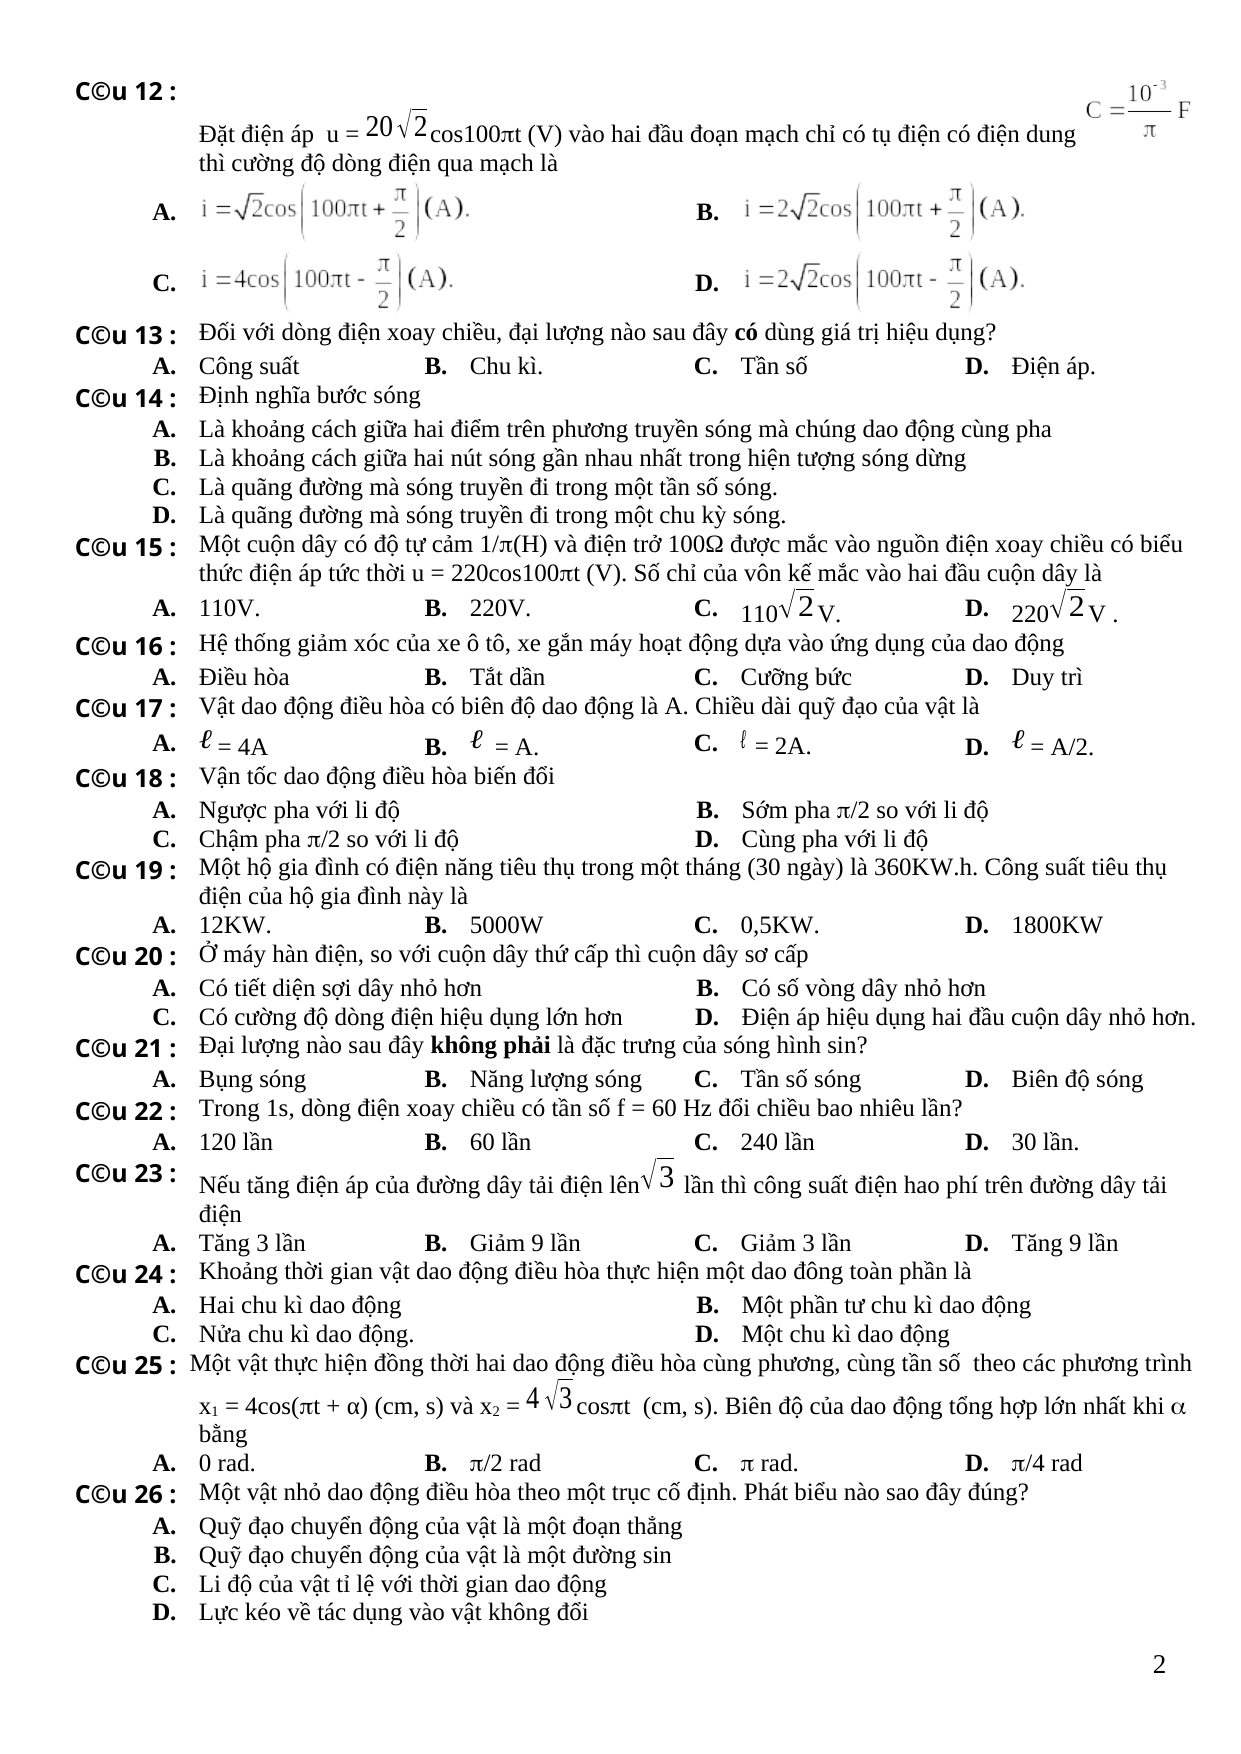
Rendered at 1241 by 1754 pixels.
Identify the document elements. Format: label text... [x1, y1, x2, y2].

table_cell B. [406, 351, 458, 380]
table_cell C©u 24 : [63, 1256, 187, 1290]
table_cell Điện áp. [1000, 351, 1219, 380]
table_cell C. [63, 472, 187, 501]
table_cell Tăng 9 lần [1000, 1228, 1219, 1256]
table_cell 0,5KW. [729, 910, 948, 939]
table_cell B. [678, 1290, 730, 1319]
table_cell B. [406, 910, 458, 939]
table_cell Lực kéo về tác dụng vào vật không đổi [188, 1598, 1221, 1626]
table_cell = 4A [188, 725, 406, 761]
table_cell 30 lần. [1000, 1127, 1219, 1156]
table_cell [730, 177, 1221, 247]
table_cell Đặt điện áp u = cos100t (V) vào hai đầu đoạn mạch chỉ có tụ điện có điện dung thì cường độ dòng điện qua mạch là [188, 74, 1221, 177]
table_cell Nửa chu kì dao động. [188, 1319, 678, 1348]
table_cell C. [677, 1064, 729, 1093]
table_cell B. [678, 795, 730, 824]
table_cell D. [678, 824, 730, 852]
table_cell C©u 22 : [63, 1093, 187, 1127]
table_cell C. [677, 1448, 729, 1477]
table_cell D. [678, 1002, 730, 1030]
table_cell Là quãng đường mà sóng truyền đi trong một chu kỳ sóng. [188, 501, 1221, 529]
table_cell C©u 13 : [63, 318, 187, 351]
table_cell Là quãng đường mà sóng truyền đi trong một tần số sóng. [188, 472, 1221, 501]
table_cell rad. [729, 1448, 948, 1477]
table_cell Hai chu kì dao động [188, 1290, 678, 1319]
table_cell A. [63, 910, 187, 939]
table_cell 0 rad. [188, 1448, 406, 1477]
table_cell C©u 23 : [63, 1156, 187, 1228]
table_cell B. [678, 973, 730, 1002]
table_cell B. [406, 725, 458, 761]
table_cell Khoảng thời gian vật dao động điều hòa thực hiện một dao đông toàn phần là [188, 1256, 1221, 1290]
table_cell D. [948, 1448, 1000, 1477]
table_cell D. [948, 662, 1000, 691]
table_cell B. [406, 1127, 458, 1156]
table_cell Quỹ đạo chuyển động của vật là một đoạn thẳng [188, 1511, 1221, 1540]
table_cell Tần số [729, 351, 948, 380]
table_cell D. [948, 1127, 1000, 1156]
table_cell C. [63, 824, 187, 852]
table_cell Duy trì [1000, 662, 1219, 691]
table_cell C©u 14 : [63, 380, 187, 414]
table_cell Tăng 3 lần [188, 1228, 406, 1256]
table_cell 12KW. [188, 910, 406, 939]
table_cell B. [63, 443, 187, 472]
table_cell [188, 177, 678, 247]
table_cell A. [63, 587, 187, 628]
table_cell B. [406, 1228, 458, 1256]
table_cell Định nghĩa bước sóng [188, 380, 1221, 414]
table_cell Đối với dòng điện xoay chiều, đại lượng nào sau đây có dùng giá trị hiệu dụng? [188, 318, 1221, 351]
table_cell C. [63, 1319, 187, 1348]
table_cell C. [677, 351, 729, 380]
table_cell D. [948, 1228, 1000, 1256]
table_cell C©u 17 : [63, 691, 187, 725]
table_cell C©u 18 : [63, 761, 187, 795]
table_cell C©u 12 : [63, 74, 187, 177]
table_cell A. [63, 1448, 187, 1477]
table_cell Sớm pha /2 so với li độ [730, 795, 1221, 824]
table_cell = 2A. [729, 725, 948, 761]
table_cell 220V . [1000, 587, 1219, 628]
table_cell 110V. [729, 587, 948, 628]
table_cell /4 rad [1000, 1448, 1219, 1477]
table_cell D. [678, 1319, 730, 1348]
table_cell [730, 247, 1221, 317]
table_cell A. [63, 1127, 187, 1156]
table_cell [188, 247, 678, 317]
table_cell C. [63, 1002, 187, 1030]
table_cell Giảm 9 lần [458, 1228, 677, 1256]
table_cell Bụng sóng [188, 1064, 406, 1093]
table_cell D. [948, 725, 1000, 761]
table_cell B. [406, 662, 458, 691]
table_cell Điện áp hiệu dụng hai đầu cuộn dây nhỏ hơn. [730, 1002, 1221, 1030]
table_cell A. [63, 1064, 187, 1093]
table_cell /2 rad [458, 1448, 677, 1477]
table_cell Quỹ đạo chuyển động của vật là một đường sin [188, 1540, 1221, 1569]
table_cell D. [948, 910, 1000, 939]
table_cell 1800KW [1000, 910, 1219, 939]
table_cell A. [63, 973, 187, 1002]
table_cell C. [677, 910, 729, 939]
table_cell 220V. [458, 587, 677, 628]
table_cell B. [406, 587, 458, 628]
table_cell 60 lần [458, 1127, 677, 1156]
table_cell Trong 1s, dòng điện xoay chiều có tần số f = 60 Hz đổi chiều bao nhiêu lần? [188, 1093, 1221, 1127]
table_cell A. [63, 795, 187, 824]
table_cell D. [948, 587, 1000, 628]
table_cell Biên độ sóng [1000, 1064, 1219, 1093]
table_cell Một phần tư chu kì dao động [730, 1290, 1221, 1319]
table_cell Cưỡng bức [729, 662, 948, 691]
table_cell D. [678, 247, 730, 317]
table_cell 5000W [458, 910, 677, 939]
table_cell Li độ của vật tỉ lệ với thời gian dao động [188, 1569, 1221, 1597]
table_cell = A/2. [1000, 725, 1219, 761]
table_cell A. [63, 662, 187, 691]
table_cell B. [63, 1540, 187, 1569]
table_cell C©u 21 : [63, 1030, 187, 1064]
table_cell Một chu kì dao động [730, 1319, 1221, 1348]
table_cell A. [63, 414, 187, 443]
table_cell = A. [458, 725, 677, 761]
table_cell Một vật thực hiện đồng thời hai dao động điều hòa cùng phương, cùng tần số theo các phương trình x1 = 4cos(t + α) (cm, s) và x2 = cost (cm, s). Biên độ của dao động tổng hợp lớn nhất khi bằng [188, 1348, 1221, 1448]
table_cell C. [63, 1569, 187, 1597]
table_cell Có tiết diện sợi dây nhỏ hơn [188, 973, 678, 1002]
table_cell Điều hòa [188, 662, 406, 691]
table_cell A. [63, 177, 187, 247]
table_cell Chậm pha /2 so với li độ [188, 824, 678, 852]
table_cell D. [63, 1598, 187, 1626]
table_cell 240 lần [729, 1127, 948, 1156]
table_cell C©u 16 : [63, 628, 187, 662]
table_cell D. [63, 501, 187, 529]
table_cell C©u 26 : [63, 1477, 187, 1511]
table_cell A. [63, 1228, 187, 1256]
table_cell Hệ thống giảm xóc của xe ô tô, xe gắn máy hoạt động dựa vào ứng dụng của dao động [188, 628, 1221, 662]
table_cell Vật dao động điều hòa có biên độ dao động là A. Chiều dài quỹ đạo của vật là [188, 691, 1221, 725]
table_cell C©u 20 : [63, 939, 187, 973]
table_cell B. [406, 1448, 458, 1477]
table_cell C©u 19 : [63, 853, 187, 910]
table_cell 110V. [188, 587, 406, 628]
table_cell Giảm 3 lần [729, 1228, 948, 1256]
table_cell C. [677, 587, 729, 628]
table_cell D. [948, 351, 1000, 380]
table_cell Cùng pha với li độ [730, 824, 1221, 852]
table_cell Có cường độ dòng điện hiệu dụng lớn hơn [188, 1002, 678, 1030]
table_cell A. [63, 725, 187, 761]
table_cell B. [678, 177, 730, 247]
table_cell Tắt dần [458, 662, 677, 691]
table_cell Ở máy hàn điện, so với cuộn dây thứ cấp thì cuộn dây sơ cấp [188, 939, 1221, 973]
table_cell C. [677, 662, 729, 691]
table_cell Năng lượng sóng [458, 1064, 677, 1093]
table_cell Vận tốc dao động điều hòa biến đổi [188, 761, 1221, 795]
table_cell Là khoảng cách giữa hai nút sóng gần nhau nhất trong hiện tượng sóng dừng [188, 443, 1221, 472]
table_cell C. [677, 725, 729, 761]
table_cell C©u 15 : [63, 529, 187, 587]
table_cell C©u 25 : [63, 1348, 187, 1448]
table_cell Là khoảng cách giữa hai điểm trên phương truyền sóng mà chúng dao động cùng pha [188, 414, 1221, 443]
table_cell Đại lượng nào sau đây không phải là đặc trưng của sóng hình sin? [188, 1030, 1221, 1064]
table_cell A. [63, 351, 187, 380]
table_cell Một cuộn dây có độ tự cảm 1/(H) và điện trở 100Ω được mắc vào nguồn điện xoay chiều có biểu thức điện áp tức thời u = 220cos100t (V). Số chỉ của vôn kế mắc vào hai đầu cuộn dây là [188, 529, 1221, 587]
table_cell Chu kì. [458, 351, 677, 380]
table_cell C. [63, 247, 187, 317]
table_cell D. [948, 1064, 1000, 1093]
table_cell Ngược pha với li độ [188, 795, 678, 824]
table_cell 120 lần [188, 1127, 406, 1156]
table_cell Công suất [188, 351, 406, 380]
table_cell Tần số sóng [729, 1064, 948, 1093]
table_cell C. [677, 1127, 729, 1156]
table_cell Nếu tăng điện áp của đường dây tải điện lên lần thì công suất điện hao phí trên đường dây tải điện [188, 1156, 1221, 1228]
table_cell B. [406, 1064, 458, 1093]
table_cell A. [63, 1511, 187, 1540]
table_cell A. [63, 1290, 187, 1319]
table_cell Một hộ gia đình có điện năng tiêu thụ trong một tháng (30 ngày) là 360KW.h. Công suất tiêu thụ điện của hộ gia đình này là [188, 853, 1221, 910]
table_cell C. [677, 1228, 729, 1256]
table_cell Có số vòng dây nhỏ hơn [730, 973, 1221, 1002]
table_cell Một vật nhỏ dao động điều hòa theo một trục cố định. Phát biểu nào sao đây đúng? [188, 1477, 1221, 1511]
